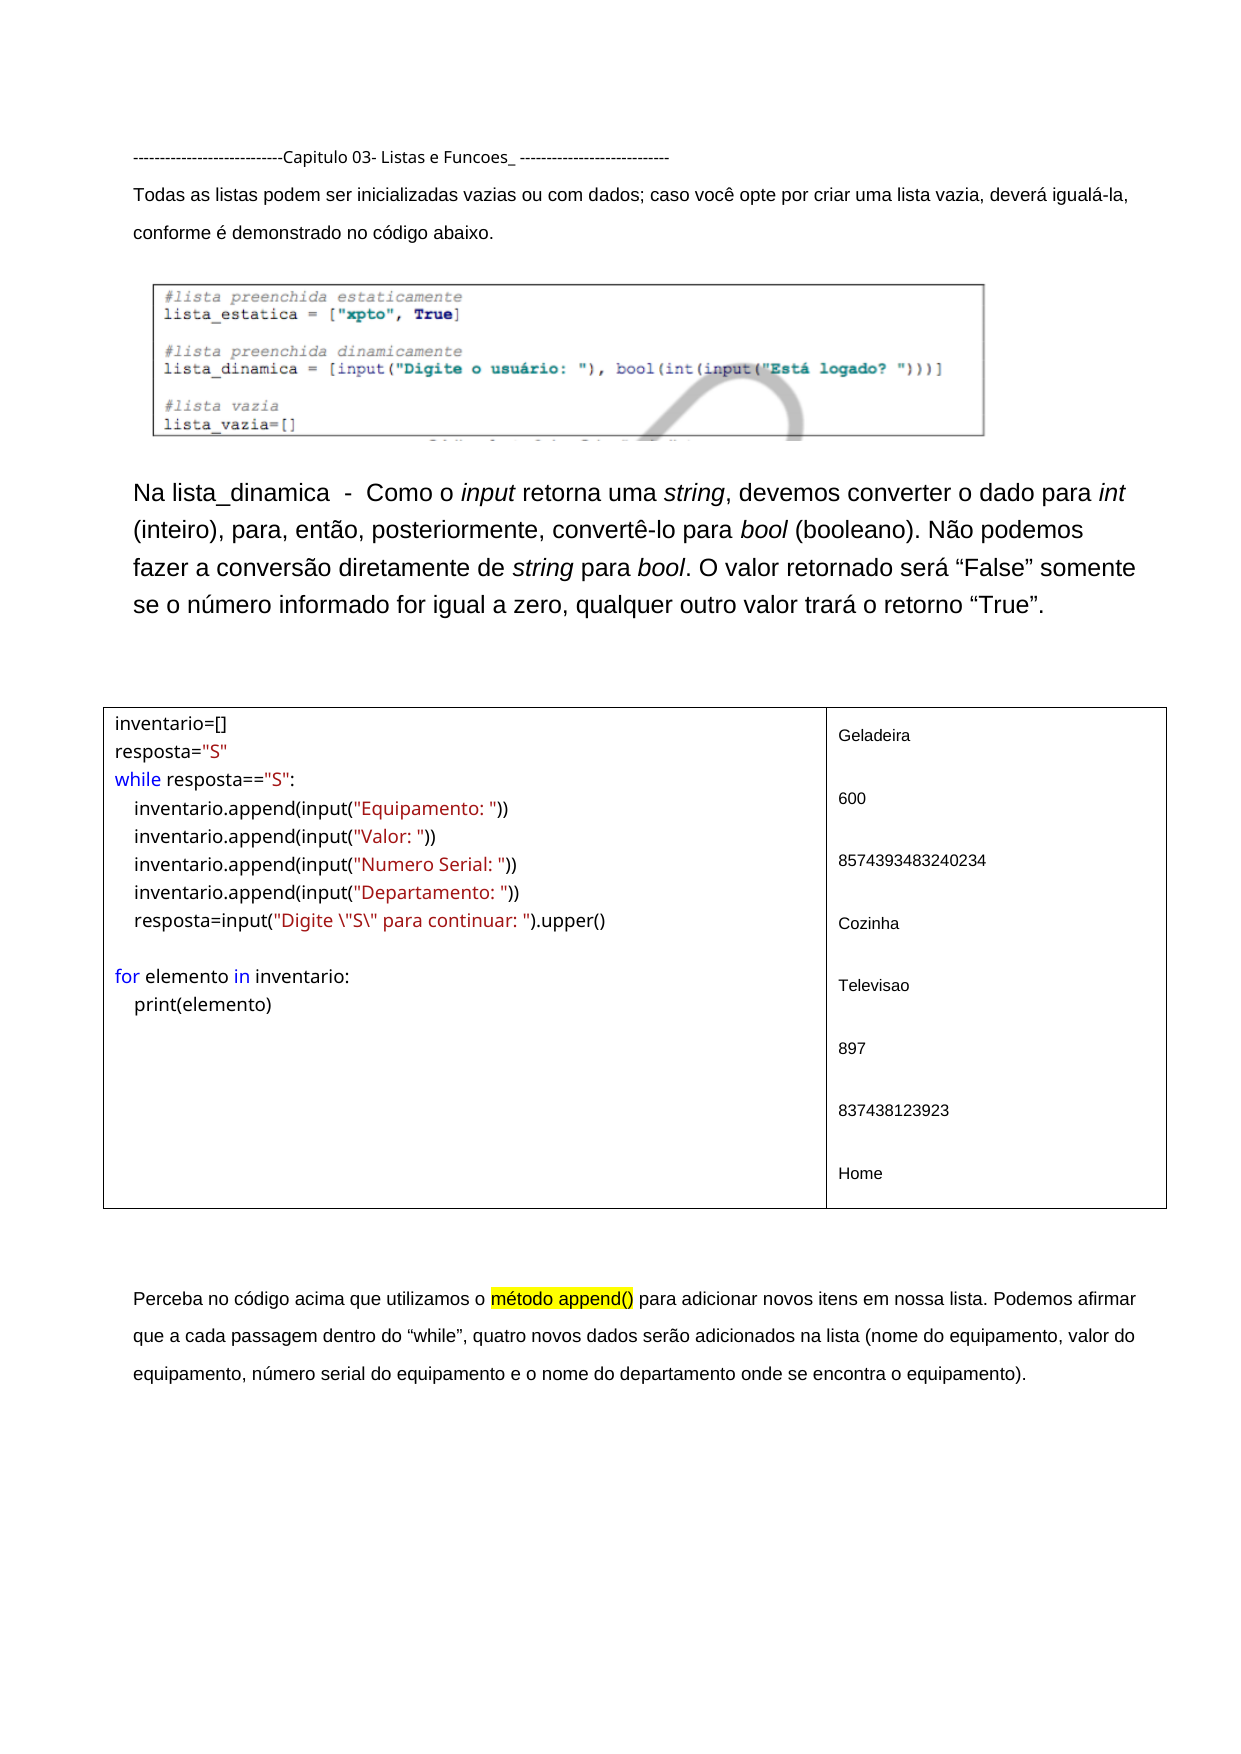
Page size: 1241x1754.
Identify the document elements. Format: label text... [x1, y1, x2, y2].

text Perceba no código acima que utilizamos o método append() para adicionar novos itens em nossa lista. Podemos afirmar que a cada passagem dentro do “while”, quatro novos dados serão adicionados na lista (nome do equipamento, valor do equipamento, número serial do equipamento e o nome do departamento onde se encontra o equipamento). [133, 1271, 1138, 1384]
text Na lista_dinamica - Como o input retorna uma string, devemos converter o dado para int (inteiro), para, então, posteriormente, convertê-lo para bool (booleano). Não podemos fazer a conversão diretamente de string para bool. O valor retornado será “False” somente se o número informado for igual a zero, qualquer outro valor trará o retorno “True”. [133, 469, 1138, 619]
text ----------------------------Capitulo 03- Listas e Funcoes_ ---------------------------- [133, 145, 1138, 168]
picture [132, 268, 998, 441]
text Todas as listas podem ser inicializadas vazias ou com dados; caso você opte por criar uma lista vazia, deverá igualá-la, conforme é demonstrado no código abaixo. [133, 168, 1138, 243]
table_header Geladeira 600 8574393483240234 Cozinha Televisao 897 837438123923 Home [827, 708, 1166, 1208]
table_header inventario=[] resposta="S" while resposta=="S": inventario.append(input("Equipamento: ")) inventario.append(input("Valor: ")) inventario.append(input("Numero Serial: ")) inventario.append(input("Departamento: ")) resposta=input("Digite \"S\" para continuar: ").upper() for elemento in inventario: print(elemento) [104, 708, 826, 1208]
